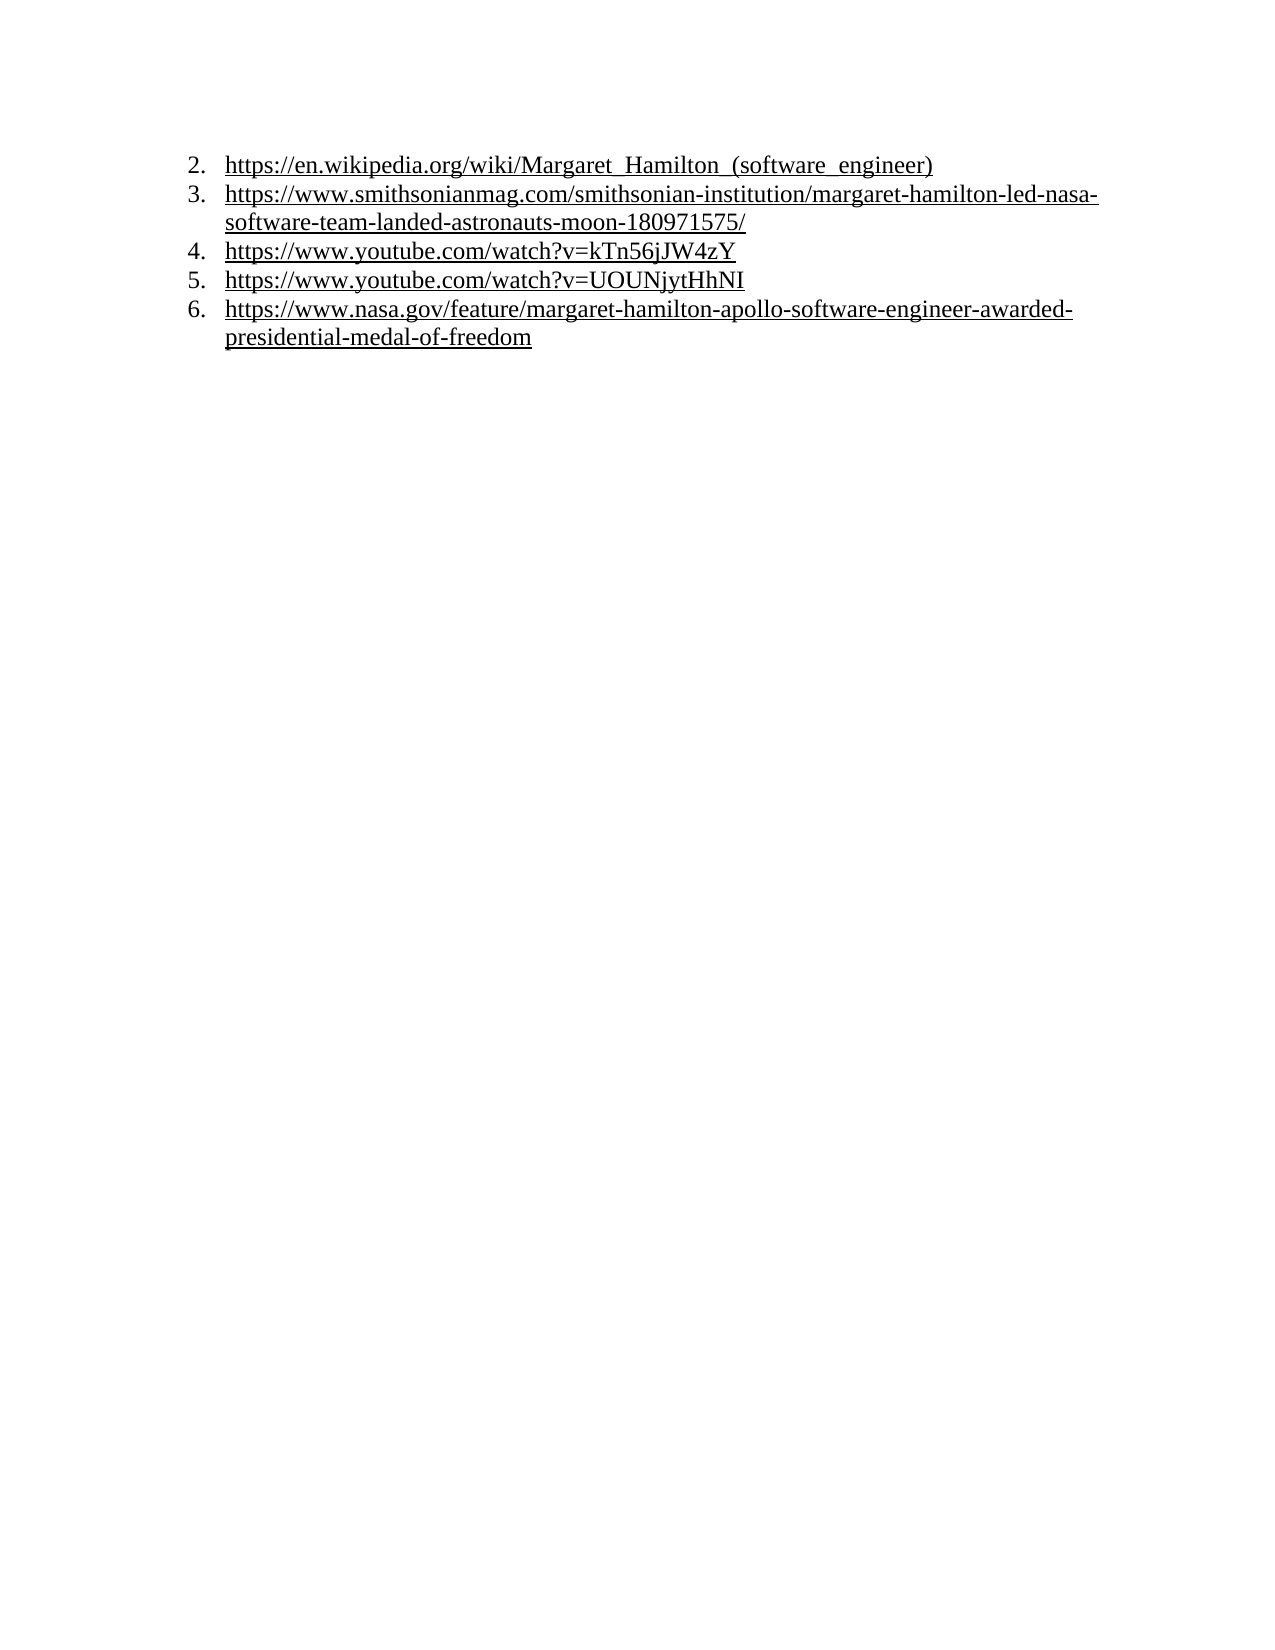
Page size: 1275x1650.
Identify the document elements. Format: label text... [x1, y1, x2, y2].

list https://www.smithsonianmag.com/smithsonian-institution/margaret-hamilton-led-nasa-software-team-landed-astronauts-moon-180971575/ [187, 179, 1125, 236]
list https://www.youtube.com/watch?v=kTn56jJW4zY [187, 236, 1125, 265]
list https://www.nasa.gov/feature/margaret-hamilton-apollo-software-engineer-awarded-presidential-medal-of-freedom [187, 294, 1125, 351]
list https://www.youtube.com/watch?v=UOUNjytHhNI [187, 265, 1125, 294]
list https://en.wikipedia.org/wiki/Margaret_Hamilton_(software_engineer) [187, 150, 1125, 179]
